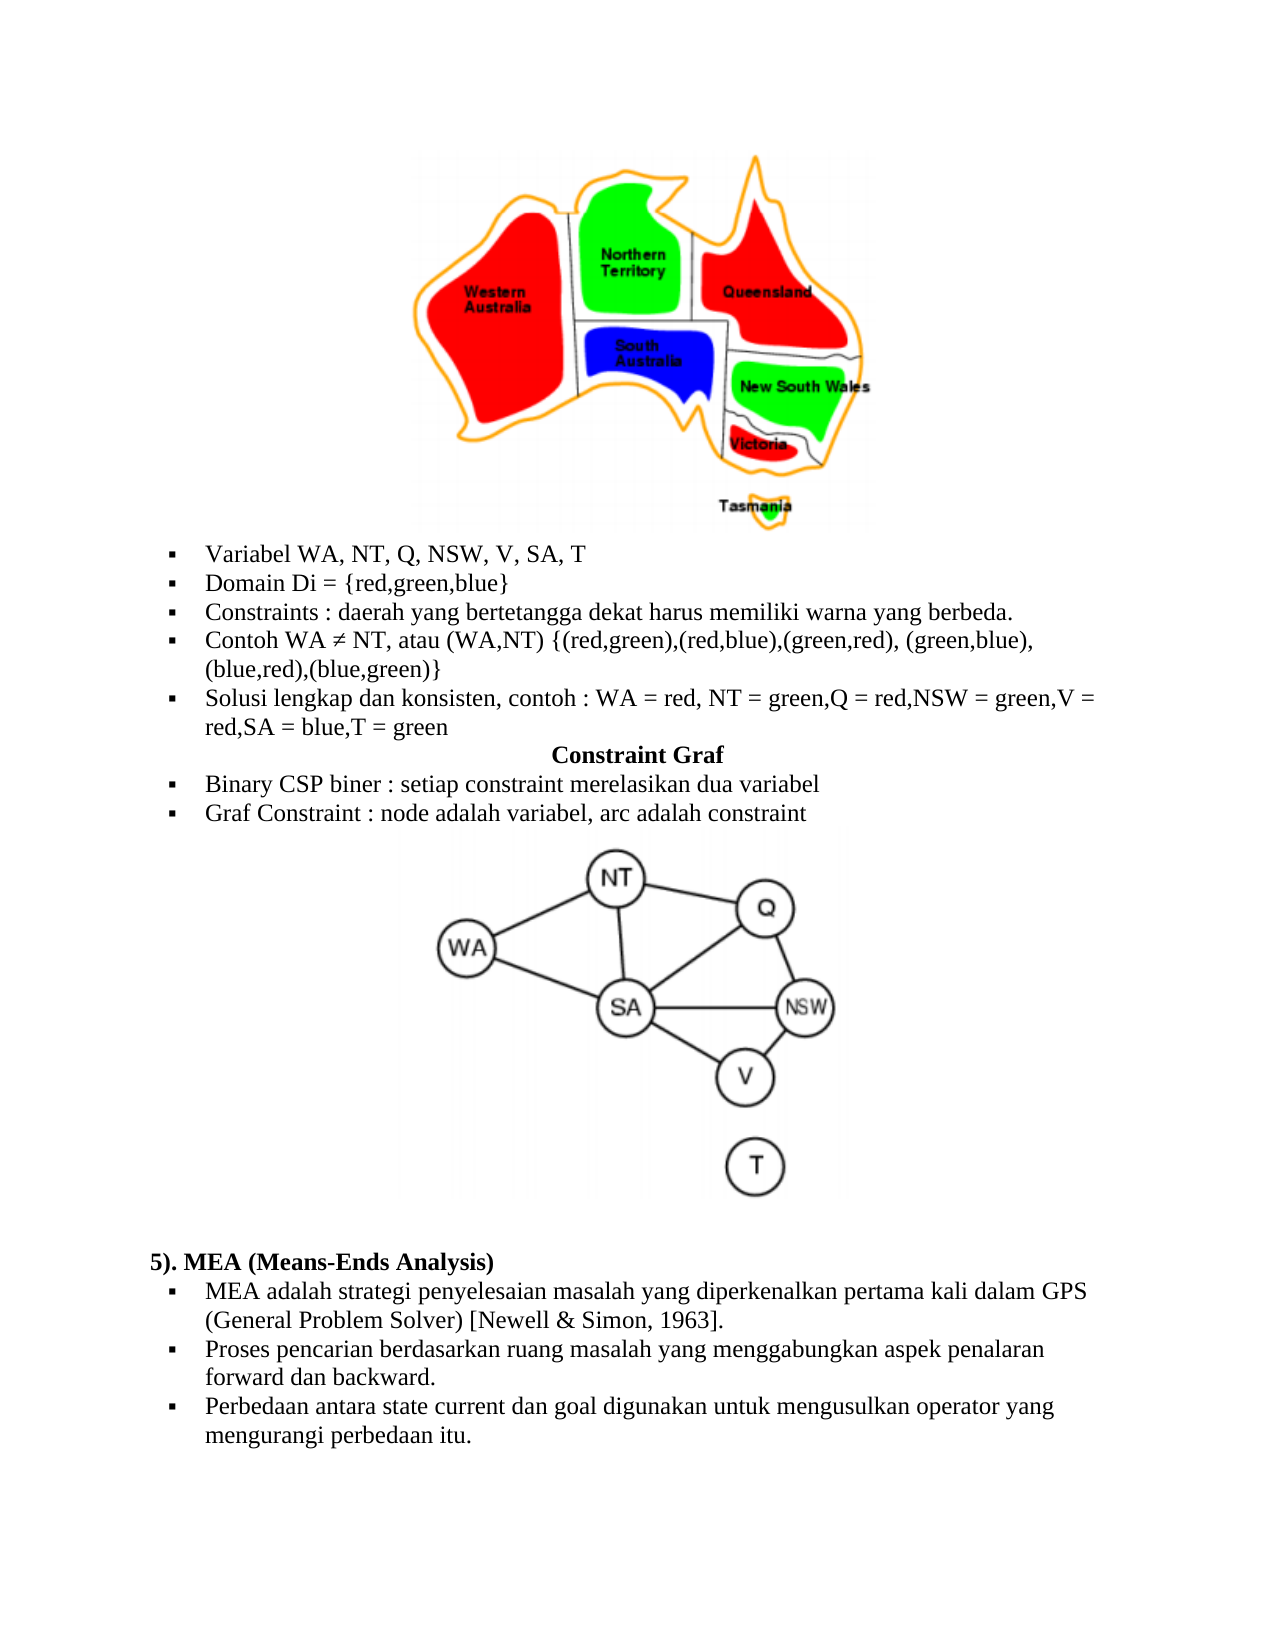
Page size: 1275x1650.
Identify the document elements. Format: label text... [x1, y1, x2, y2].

picture [397, 826, 878, 1219]
picture [396, 150, 879, 539]
list Proses pencarian berdasarkan ruang masalah yang menggabungkan aspek penalaran forward dan backward. [167, 1334, 1125, 1391]
text 5). MEA (Means-Ends Analysis) [150, 1247, 1125, 1276]
list MEA adalah strategi penyelesaian masalah yang diperkenalkan pertama kali dalam GPS (General Problem Solver) [Newell & Simon, 1963]. [167, 1276, 1125, 1334]
list Contoh WA ≠ NT, atau (WA,NT) {(red,green),(red,blue),(green,red), (green,blue),(blue,red),(blue,green)} [167, 625, 1125, 683]
list Domain Di = {red,green,blue} [167, 568, 1125, 597]
list Graf Constraint : node adalah variabel, arc adalah constraint [167, 798, 1125, 827]
text Constraint Graf [150, 740, 1125, 769]
list Perbedaan antara state current dan goal digunakan untuk mengusulkan operator yang mengurangi perbedaan itu. [167, 1391, 1125, 1449]
list Constraints : daerah yang bertetangga dekat harus memiliki warna yang berbeda. [167, 597, 1125, 625]
list Variabel WA, NT, Q, NSW, V, SA, T [167, 539, 1125, 568]
list Solusi lengkap dan konsisten, contoh : WA = red, NT = green,Q = red,NSW = green,V = red,SA = blue,T = green [167, 683, 1125, 740]
list Binary CSP biner : setiap constraint merelasikan dua variabel [167, 769, 1125, 798]
